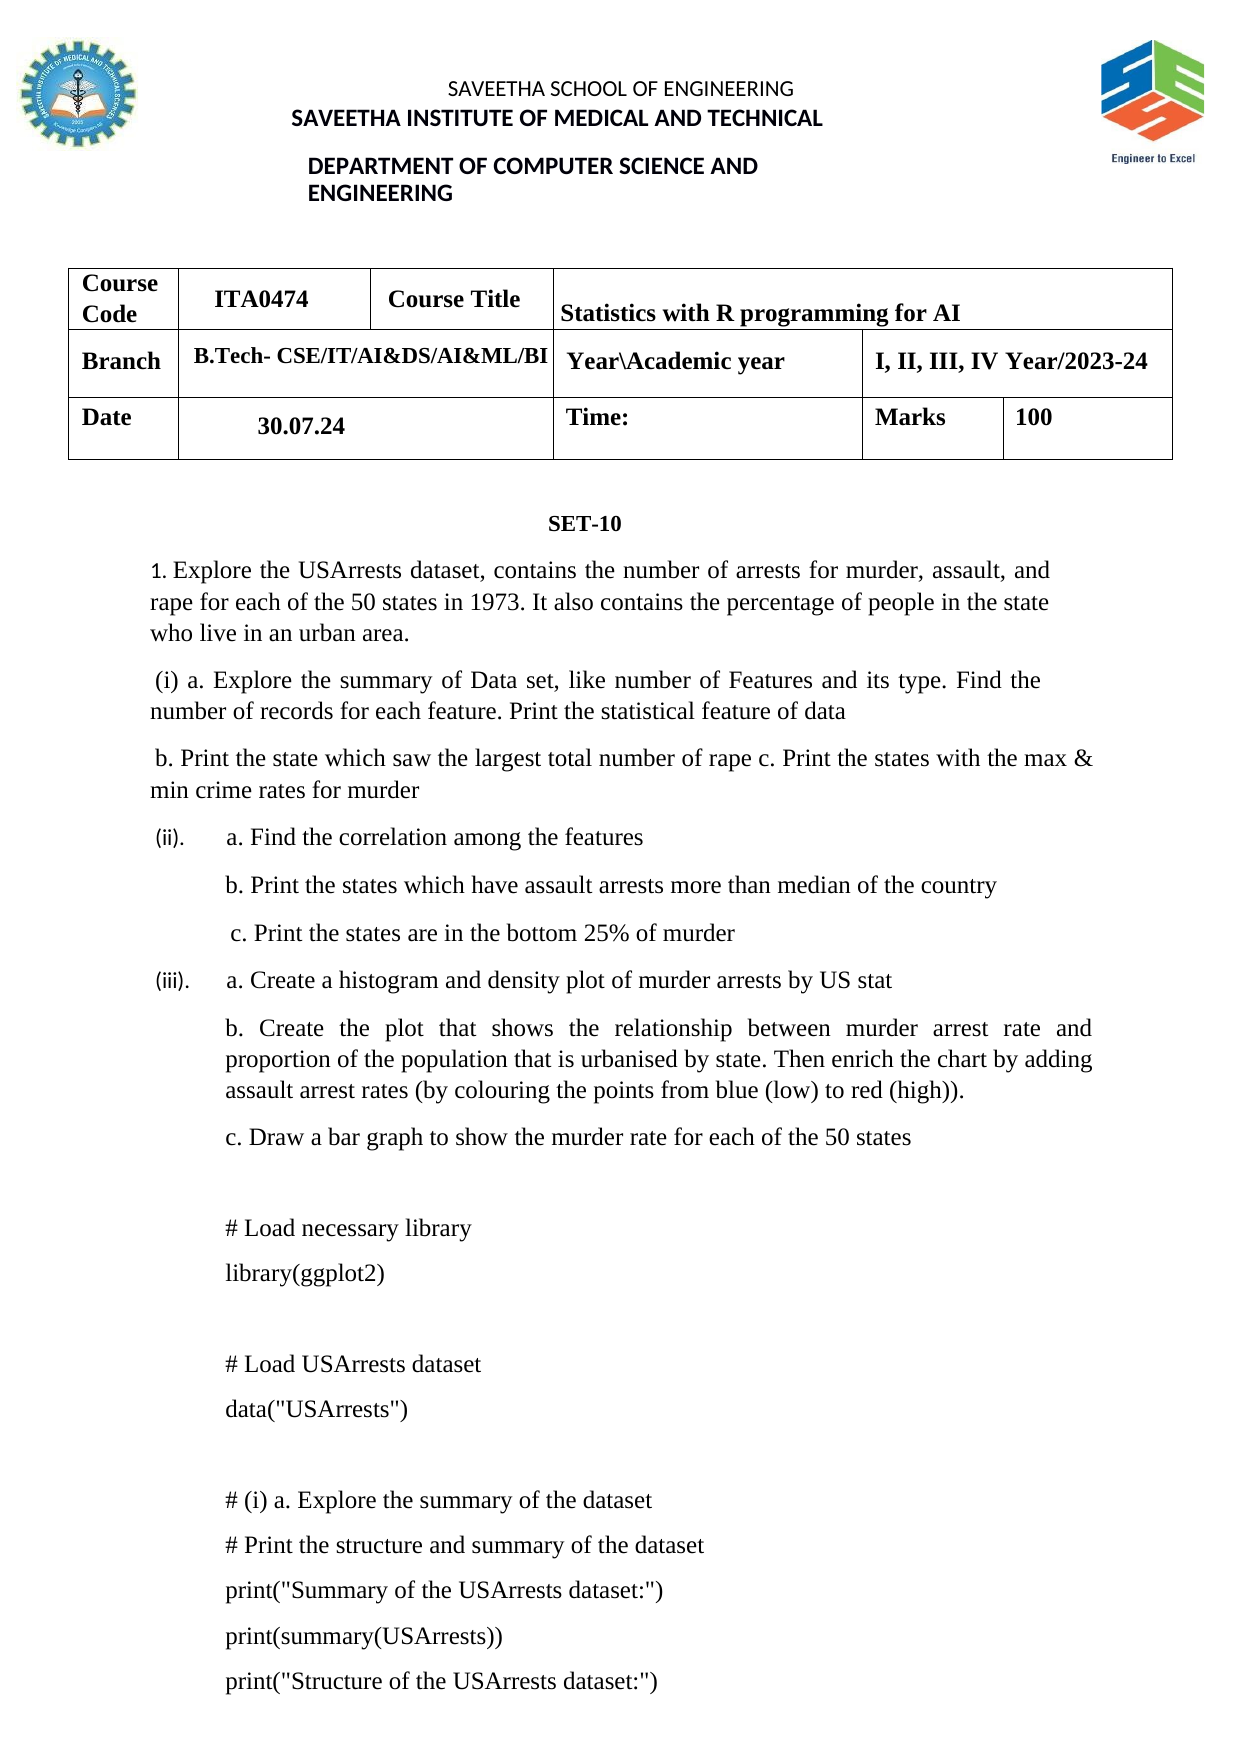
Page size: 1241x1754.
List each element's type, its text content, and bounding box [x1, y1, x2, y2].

text # Load USArrests dataset [225, 1349, 1173, 1378]
text b. Print the states which have assault arrests more than median of the country [225, 870, 1173, 899]
text data("USArrests") [225, 1394, 1173, 1423]
text library(ggplot2) [225, 1258, 1173, 1287]
text print("Structure of the USArrests dataset:") [225, 1666, 1173, 1695]
text c. Draw a bar graph to show the murder rate for each of the 50 states [225, 1122, 1173, 1151]
table_cell Time: [554, 398, 862, 459]
table_header Course Code [69, 269, 178, 329]
table_header ITA0474 [179, 269, 370, 329]
text # (i) a. Explore the summary of the dataset [225, 1485, 1173, 1514]
table_cell B.Tech- CSE/IT/AI&DS/AI&ML/BI [179, 330, 553, 397]
subtitle SET-10 [548, 509, 693, 536]
table_cell 30.07.24 [179, 398, 553, 459]
table_header Course Title [371, 269, 553, 329]
text print(summary(USArrests)) [225, 1621, 1173, 1649]
table_cell Year\Academic year [554, 330, 862, 397]
list a. Create a histogram and density plot of murder arrests by US stat [155, 965, 1173, 994]
text b. Create the plot that shows the relationship between murder arrest rate and proportion of the population that is urbanised by state. Then enrich the chart by adding assault arrest rates (by colouring the points from blue (low) to red (high)). [225, 1013, 1093, 1103]
text (i) a. Explore the summary of Data set, like number of Features and its type. Find the number of records for each feature. Print the statistical feature of data [150, 665, 1041, 725]
text print("Summary of the USArrests dataset:") [225, 1576, 1173, 1604]
text # Load necessary library [225, 1213, 1173, 1242]
table_cell I, II, III, IV Year/2023-24 [863, 330, 1172, 397]
list Explore the USArrests dataset, contains the number of arrests for murder, assault, and rape for each of the 50 states in 1973. It also contains the percentage of people in the state who live in an urban area. [150, 555, 1051, 647]
table_cell 100 [1004, 398, 1172, 459]
picture [16, 37, 139, 151]
table_header Statistics with R programming for AI [554, 269, 1172, 329]
text # Print the structure and summary of the dataset [225, 1530, 1173, 1559]
table_cell Date [69, 398, 178, 459]
text c. Print the states are in the bottom 25% of murder [230, 918, 1173, 947]
picture [1101, 40, 1205, 164]
list a. Find the correlation among the features [155, 822, 1173, 851]
text b. Print the state which saw the largest total number of rape c. Print the states with the max & min crime rates for murder [150, 743, 1093, 804]
table_cell Branch [69, 330, 178, 397]
table_cell Marks [863, 398, 1003, 459]
